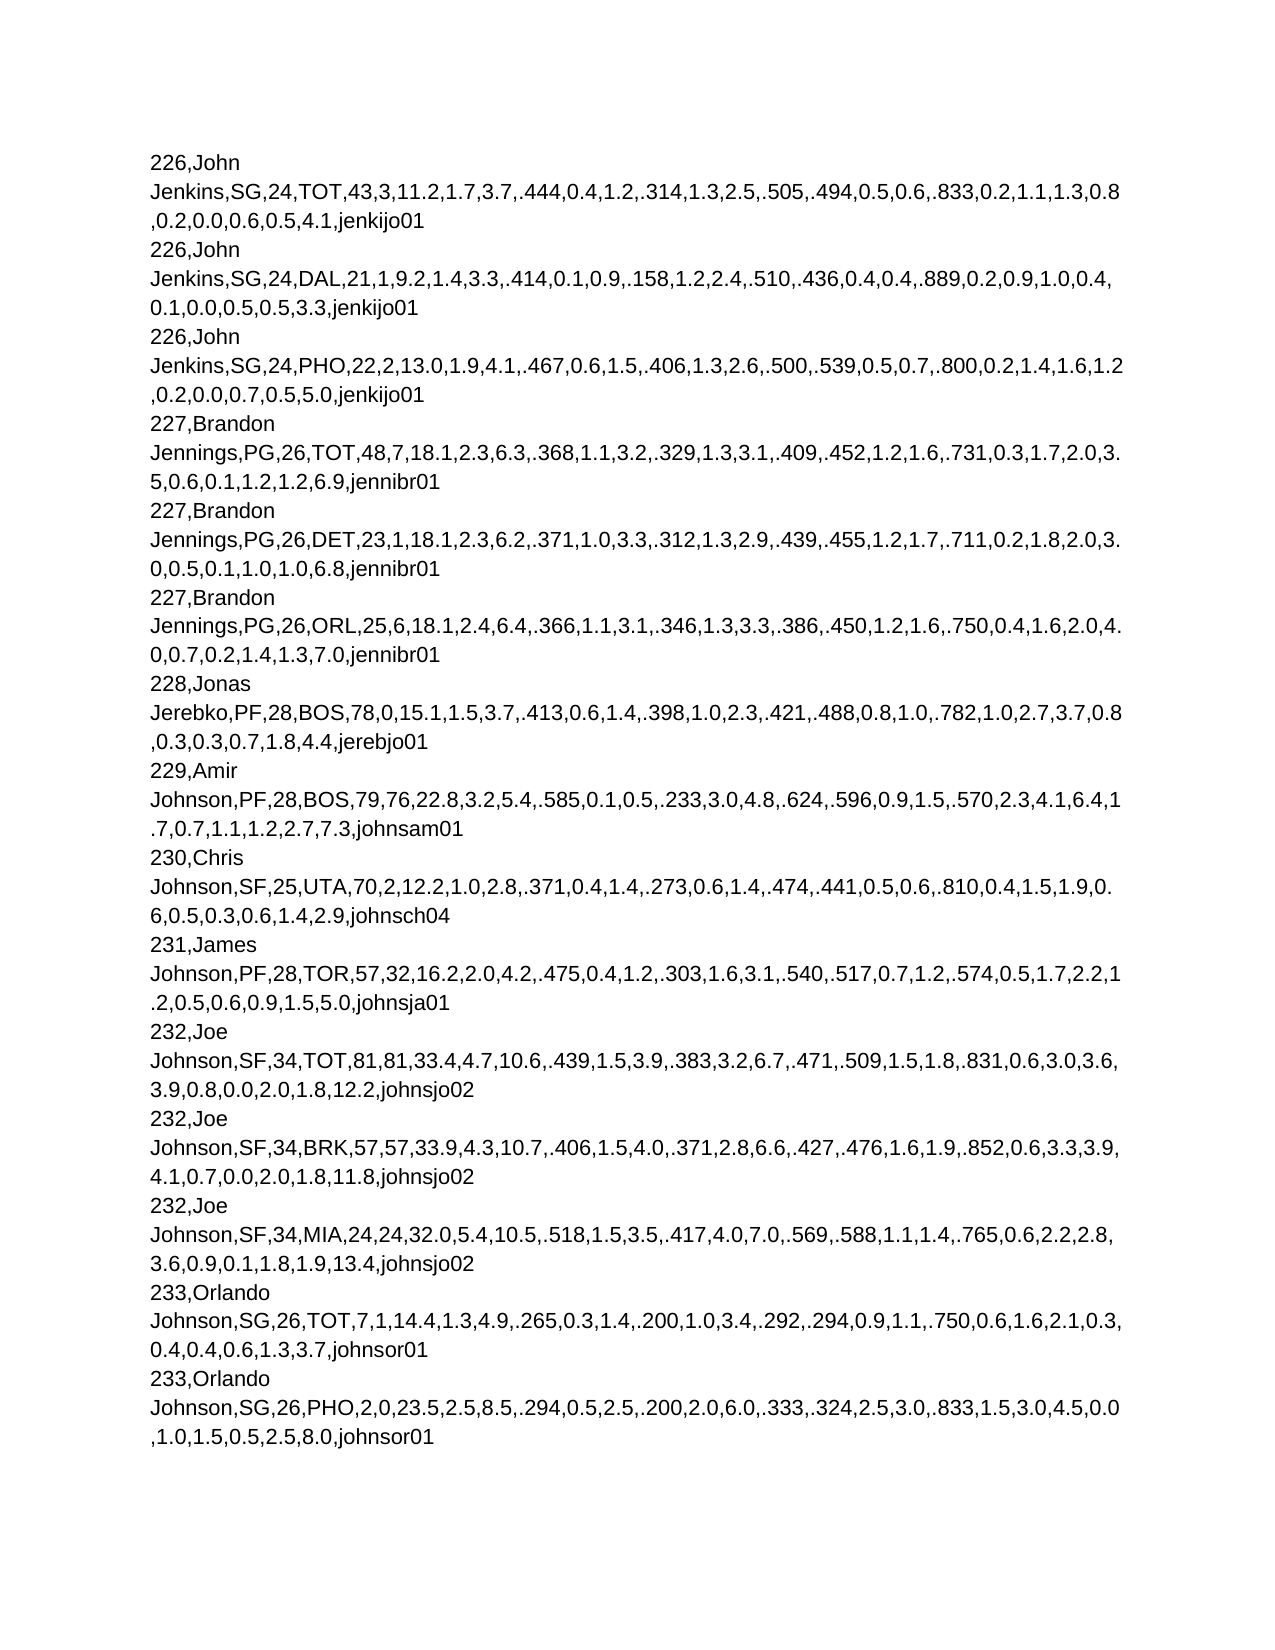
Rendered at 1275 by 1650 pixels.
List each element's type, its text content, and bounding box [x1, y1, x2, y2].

text 229,Amir Johnson,PF,28,BOS,79,76,22.8,3.2,5.4,.585,0.1,0.5,.233,3.0,4.8,.624,.596,0.9,1.5,.570,2.3,4.1,6.4,1.7,0.7,1.1,1.2,2.7,7.3,johnsam01 [150, 758, 1125, 841]
text 233,Orlando Johnson,SG,26,PHO,2,0,23.5,2.5,8.5,.294,0.5,2.5,.200,2.0,6.0,.333,.324,2.5,3.0,.833,1.5,3.0,4.5,0.0,1.0,1.5,0.5,2.5,8.0,johnsor01 [150, 1366, 1125, 1449]
text 231,James Johnson,PF,28,TOR,57,32,16.2,2.0,4.2,.475,0.4,1.2,.303,1.6,3.1,.540,.517,0.7,1.2,.574,0.5,1.7,2.2,1.2,0.5,0.6,0.9,1.5,5.0,johnsja01 [150, 932, 1125, 1015]
text 233,Orlando Johnson,SG,26,TOT,7,1,14.4,1.3,4.9,.265,0.3,1.4,.200,1.0,3.4,.292,.294,0.9,1.1,.750,0.6,1.6,2.1,0.3,0.4,0.4,0.6,1.3,3.7,johnsor01 [150, 1279, 1125, 1362]
text 232,Joe Johnson,SF,34,MIA,24,24,32.0,5.4,10.5,.518,1.5,3.5,.417,4.0,7.0,.569,.588,1.1,1.4,.765,0.6,2.2,2.8,3.6,0.9,0.1,1.8,1.9,13.4,johnsjo02 [150, 1192, 1125, 1276]
text 227,Brandon Jennings,PG,26,ORL,25,6,18.1,2.4,6.4,.366,1.1,3.1,.346,1.3,3.3,.386,.450,1.2,1.6,.750,0.4,1.6,2.0,4.0,0.7,0.2,1.4,1.3,7.0,jennibr01 [150, 584, 1125, 667]
text 232,Joe Johnson,SF,34,BRK,57,57,33.9,4.3,10.7,.406,1.5,4.0,.371,2.8,6.6,.427,.476,1.6,1.9,.852,0.6,3.3,3.9,4.1,0.7,0.0,2.0,1.8,11.8,johnsjo02 [150, 1106, 1125, 1189]
text 226,John Jenkins,SG,24,DAL,21,1,9.2,1.4,3.3,.414,0.1,0.9,.158,1.2,2.4,.510,.436,0.4,0.4,.889,0.2,0.9,1.0,0.4,0.1,0.0,0.5,0.5,3.3,jenkijo01 [150, 237, 1125, 320]
text 227,Brandon Jennings,PG,26,DET,23,1,18.1,2.3,6.2,.371,1.0,3.3,.312,1.3,2.9,.439,.455,1.2,1.7,.711,0.2,1.8,2.0,3.0,0.5,0.1,1.0,1.0,6.8,jennibr01 [150, 497, 1125, 581]
text 226,John Jenkins,SG,24,PHO,22,2,13.0,1.9,4.1,.467,0.6,1.5,.406,1.3,2.6,.500,.539,0.5,0.7,.800,0.2,1.4,1.6,1.2,0.2,0.0,0.7,0.5,5.0,jenkijo01 [150, 324, 1125, 407]
text 230,Chris Johnson,SF,25,UTA,70,2,12.2,1.0,2.8,.371,0.4,1.4,.273,0.6,1.4,.474,.441,0.5,0.6,.810,0.4,1.5,1.9,0.6,0.5,0.3,0.6,1.4,2.9,johnsch04 [150, 845, 1125, 928]
text 227,Brandon Jennings,PG,26,TOT,48,7,18.1,2.3,6.3,.368,1.1,3.2,.329,1.3,3.1,.409,.452,1.2,1.6,.731,0.3,1.7,2.0,3.5,0.6,0.1,1.2,1.2,6.9,jennibr01 [150, 411, 1125, 494]
text 232,Joe Johnson,SF,34,TOT,81,81,33.4,4.7,10.6,.439,1.5,3.9,.383,3.2,6.7,.471,.509,1.5,1.8,.831,0.6,3.0,3.6,3.9,0.8,0.0,2.0,1.8,12.2,johnsjo02 [150, 1019, 1125, 1102]
text 228,Jonas Jerebko,PF,28,BOS,78,0,15.1,1.5,3.7,.413,0.6,1.4,.398,1.0,2.3,.421,.488,0.8,1.0,.782,1.0,2.7,3.7,0.8,0.3,0.3,0.7,1.8,4.4,jerebjo01 [150, 671, 1125, 754]
text 226,John Jenkins,SG,24,TOT,43,3,11.2,1.7,3.7,.444,0.4,1.2,.314,1.3,2.5,.505,.494,0.5,0.6,.833,0.2,1.1,1.3,0.8,0.2,0.0,0.6,0.5,4.1,jenkijo01 [150, 150, 1125, 233]
